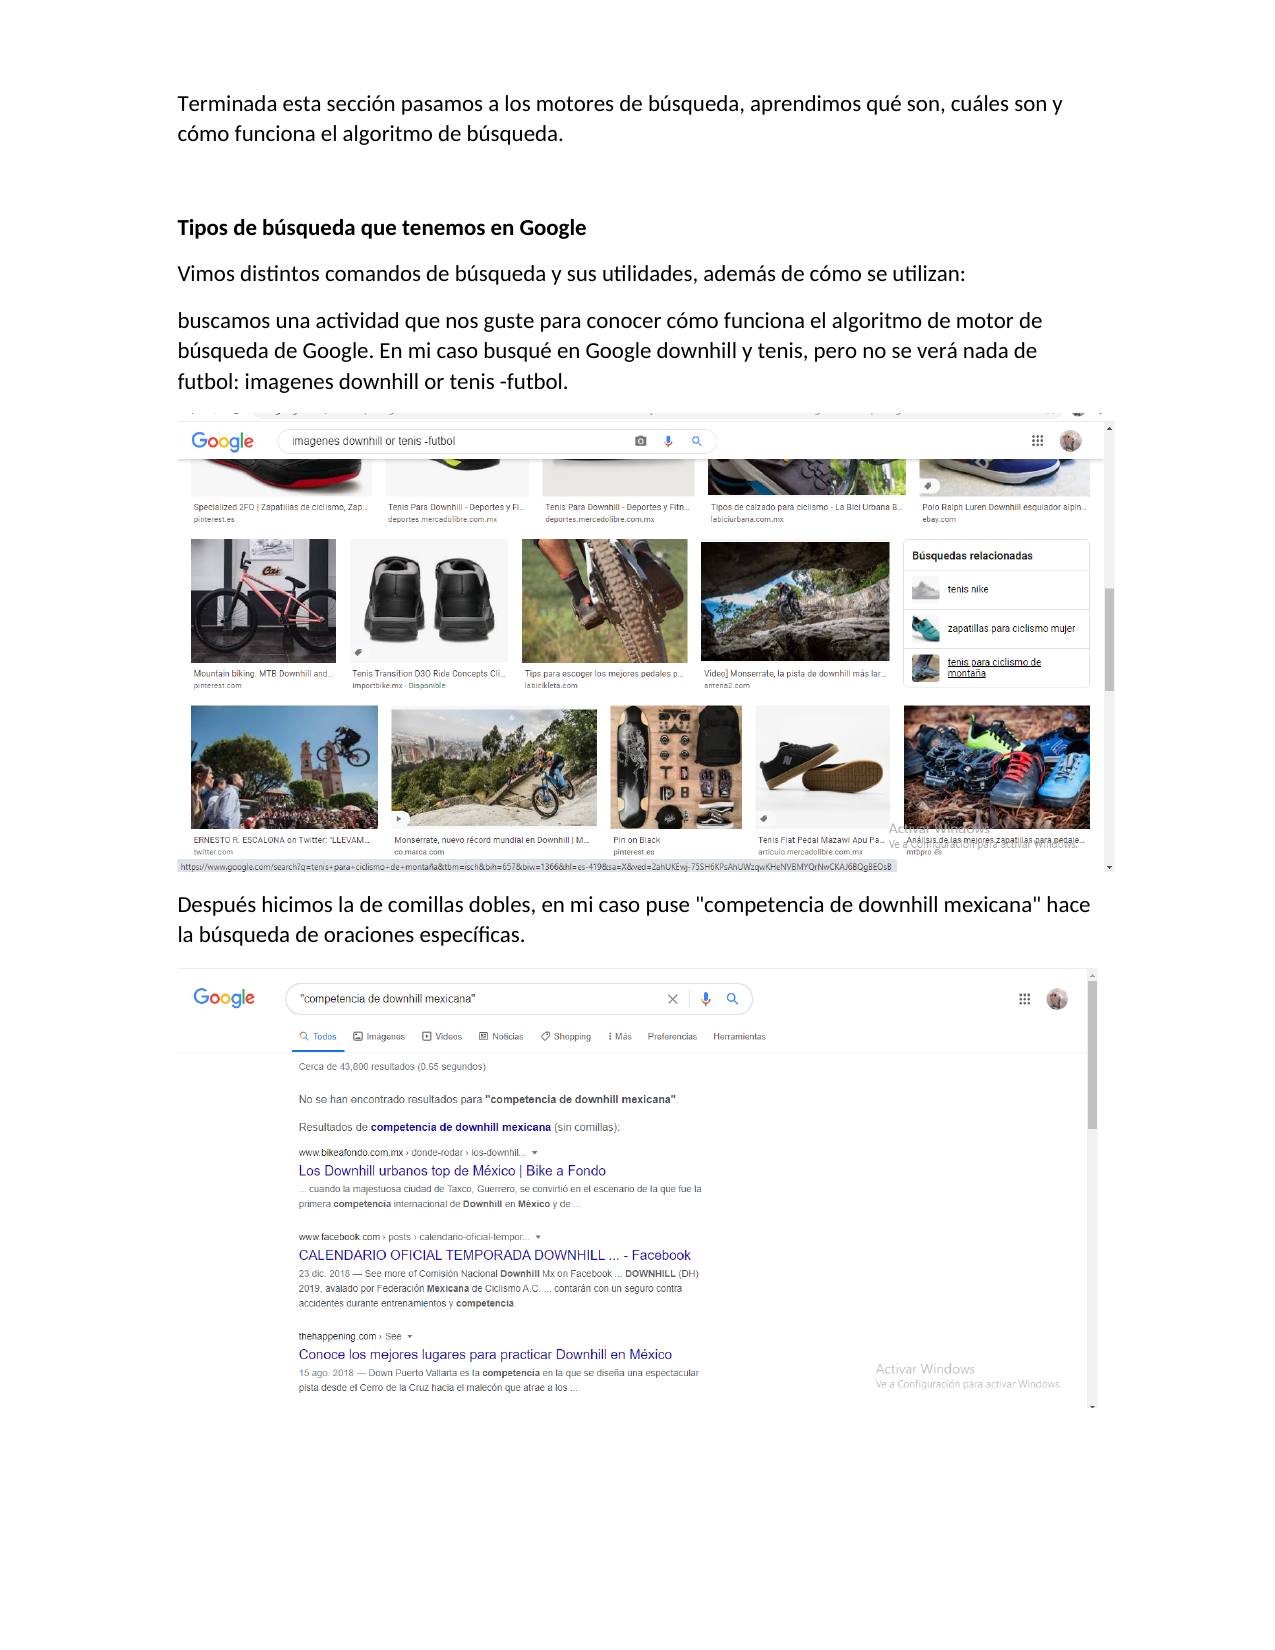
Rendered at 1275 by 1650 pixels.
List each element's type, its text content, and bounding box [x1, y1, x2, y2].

text Vimos distintos comandos de búsqueda y sus utilidades, además de cómo se utilizan: [177, 259, 1098, 287]
text Después hicimos la de comillas dobles, en mi caso puse "competencia de downhill mexicana" hace la búsqueda de oraciones específicas. [177, 890, 1098, 948]
text buscamos una actividad que nos guste para conocer cómo funciona el algoritmo de motor de búsqueda de Google. En mi caso busqué en Google downhill y tenis, pero no se verá nada de futbol: imagenes downhill or tenis -futbol. [177, 306, 1098, 395]
text Terminada esta sección pasamos a los motores de búsqueda, aprendimos qué son, cuáles son y cómo funciona el algoritmo de búsqueda. [177, 89, 1098, 147]
text Tipos de búsqueda que tenemos en Google [177, 213, 1098, 241]
picture [177, 967, 1098, 1408]
picture [177, 413, 1115, 872]
